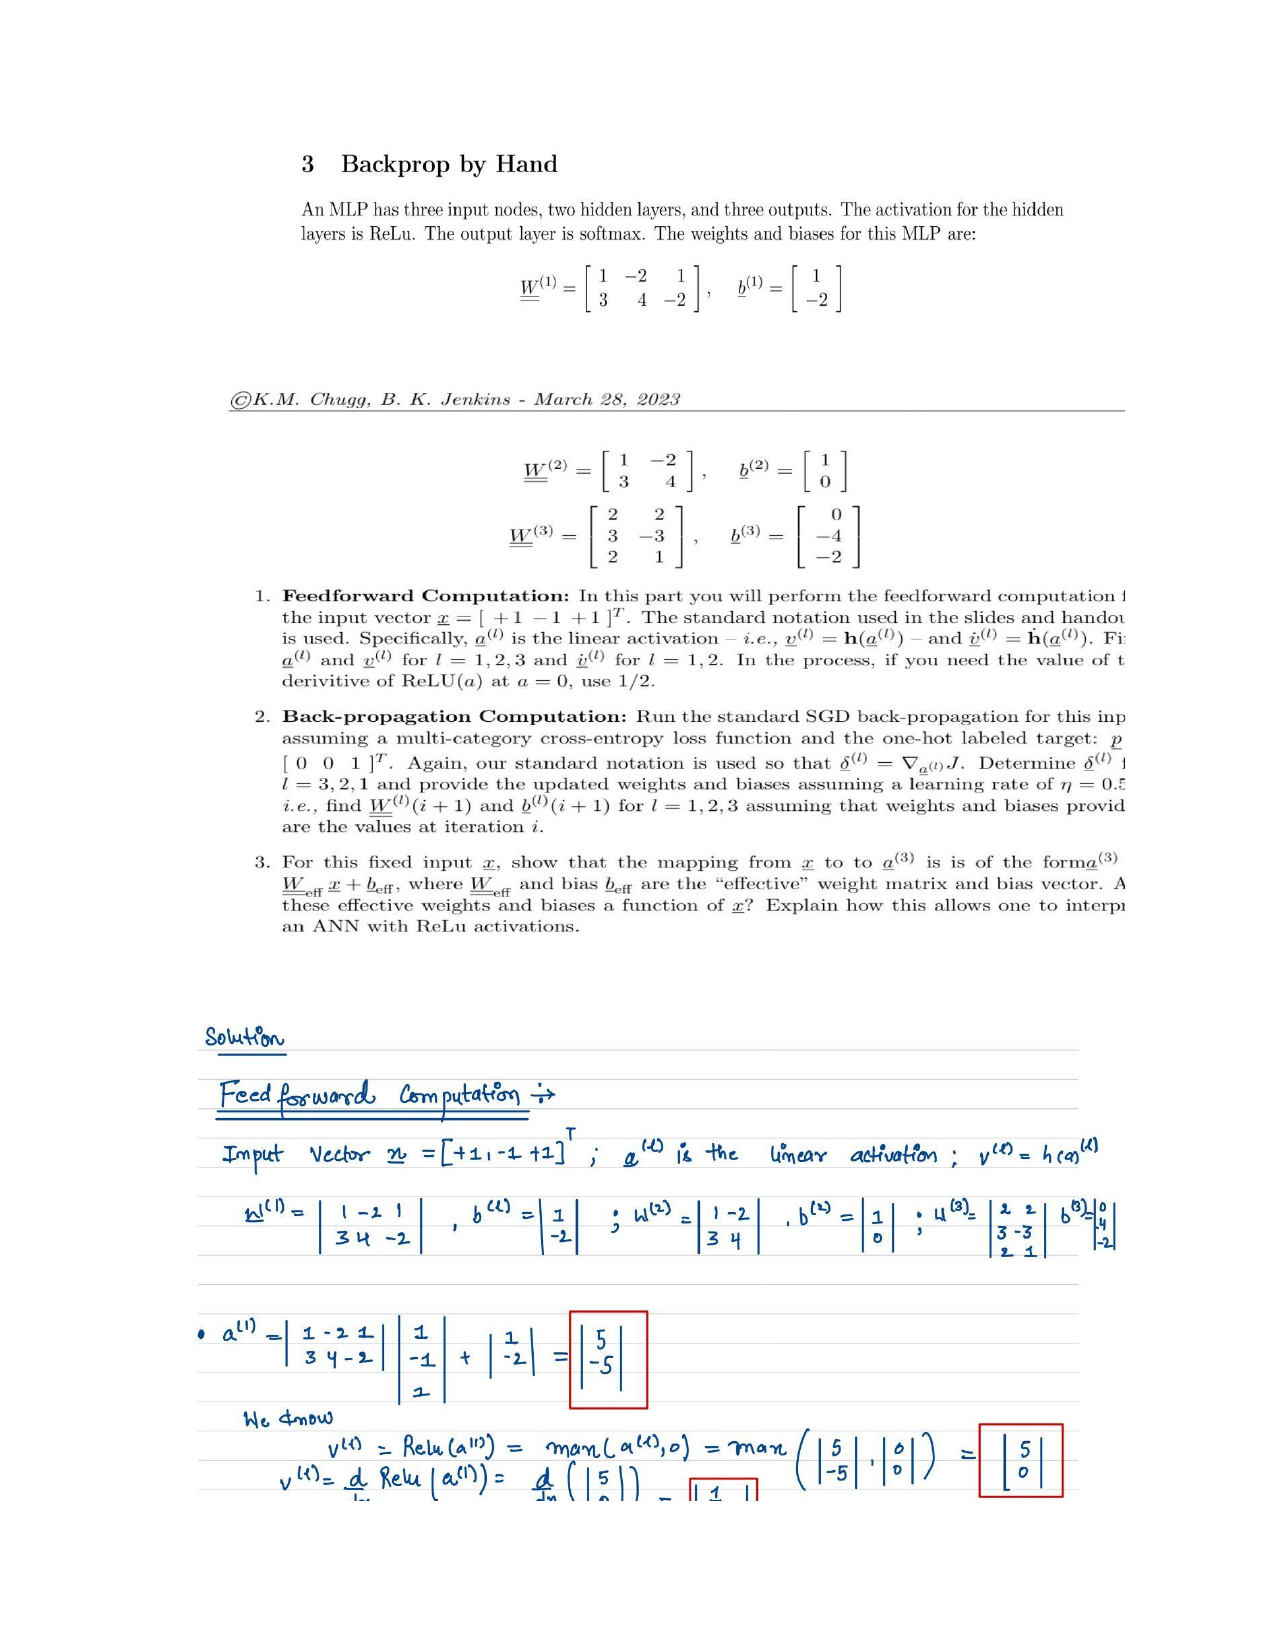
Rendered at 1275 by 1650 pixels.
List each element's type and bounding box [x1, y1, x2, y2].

picture [150, 150, 1125, 1501]
